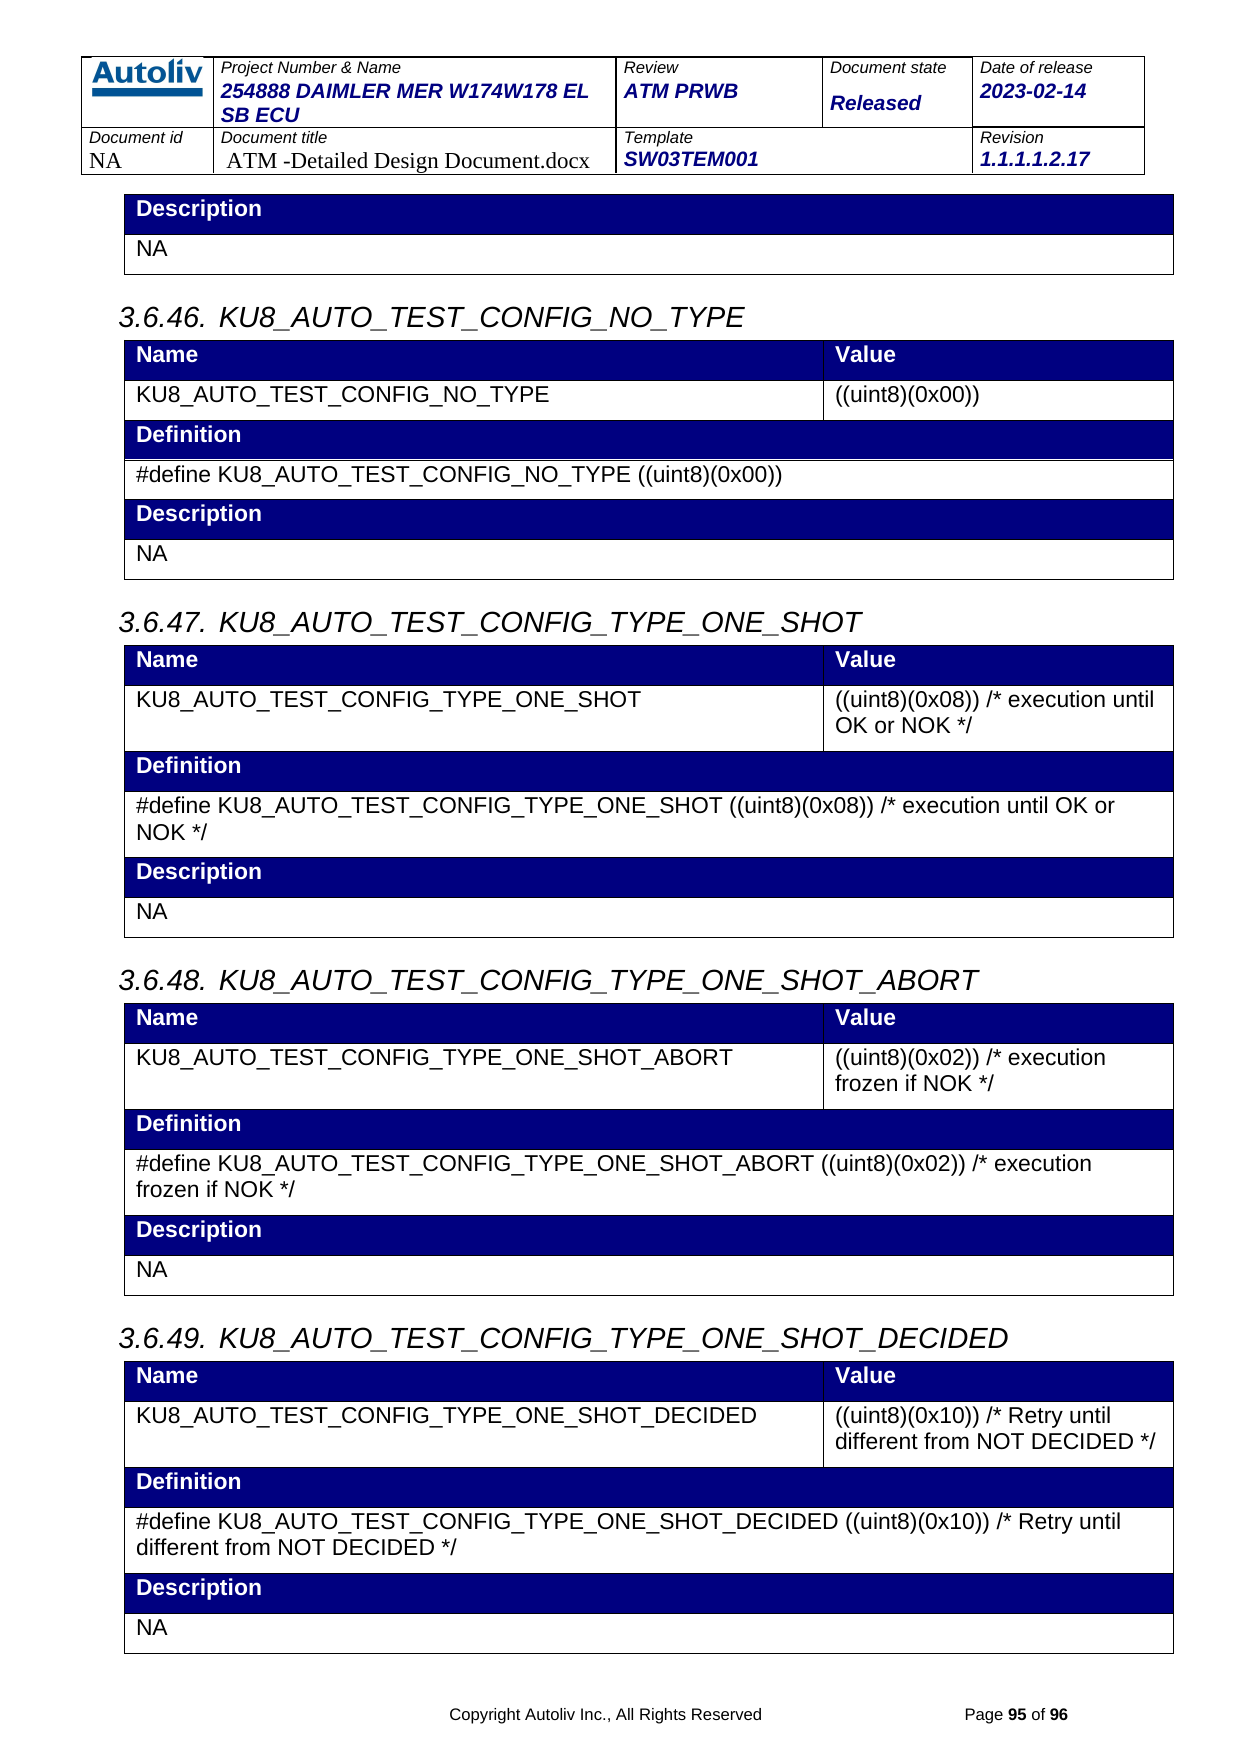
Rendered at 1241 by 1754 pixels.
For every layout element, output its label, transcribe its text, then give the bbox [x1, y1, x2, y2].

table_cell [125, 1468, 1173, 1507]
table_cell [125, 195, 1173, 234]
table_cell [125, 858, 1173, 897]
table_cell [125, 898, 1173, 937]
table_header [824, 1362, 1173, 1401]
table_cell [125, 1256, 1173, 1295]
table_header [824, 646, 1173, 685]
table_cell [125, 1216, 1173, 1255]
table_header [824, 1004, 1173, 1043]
subtitle KU8_AUTO_TEST_CONFIG_TYPE_ONE_SHOT_ABORT [118, 963, 1166, 997]
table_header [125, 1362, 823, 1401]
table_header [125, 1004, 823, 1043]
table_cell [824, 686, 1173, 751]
subtitle KU8_AUTO_TEST_CONFIG_TYPE_ONE_SHOT [118, 605, 1166, 639]
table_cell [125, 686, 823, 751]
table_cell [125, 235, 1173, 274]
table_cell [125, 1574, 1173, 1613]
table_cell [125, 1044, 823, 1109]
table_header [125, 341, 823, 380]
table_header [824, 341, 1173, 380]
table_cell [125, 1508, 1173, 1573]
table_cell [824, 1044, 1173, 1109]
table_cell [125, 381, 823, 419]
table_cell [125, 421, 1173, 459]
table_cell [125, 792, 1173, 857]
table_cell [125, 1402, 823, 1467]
subtitle KU8_AUTO_TEST_CONFIG_NO_TYPE [118, 300, 1166, 333]
subtitle KU8_AUTO_TEST_CONFIG_TYPE_ONE_SHOT_DECIDED [118, 1321, 1166, 1354]
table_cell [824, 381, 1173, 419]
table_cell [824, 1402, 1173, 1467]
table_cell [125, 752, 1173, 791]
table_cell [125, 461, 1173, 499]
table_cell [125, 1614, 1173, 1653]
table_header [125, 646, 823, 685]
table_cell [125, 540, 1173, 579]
picture [91, 57, 204, 98]
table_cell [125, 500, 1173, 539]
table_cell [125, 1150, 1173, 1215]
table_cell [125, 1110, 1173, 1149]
